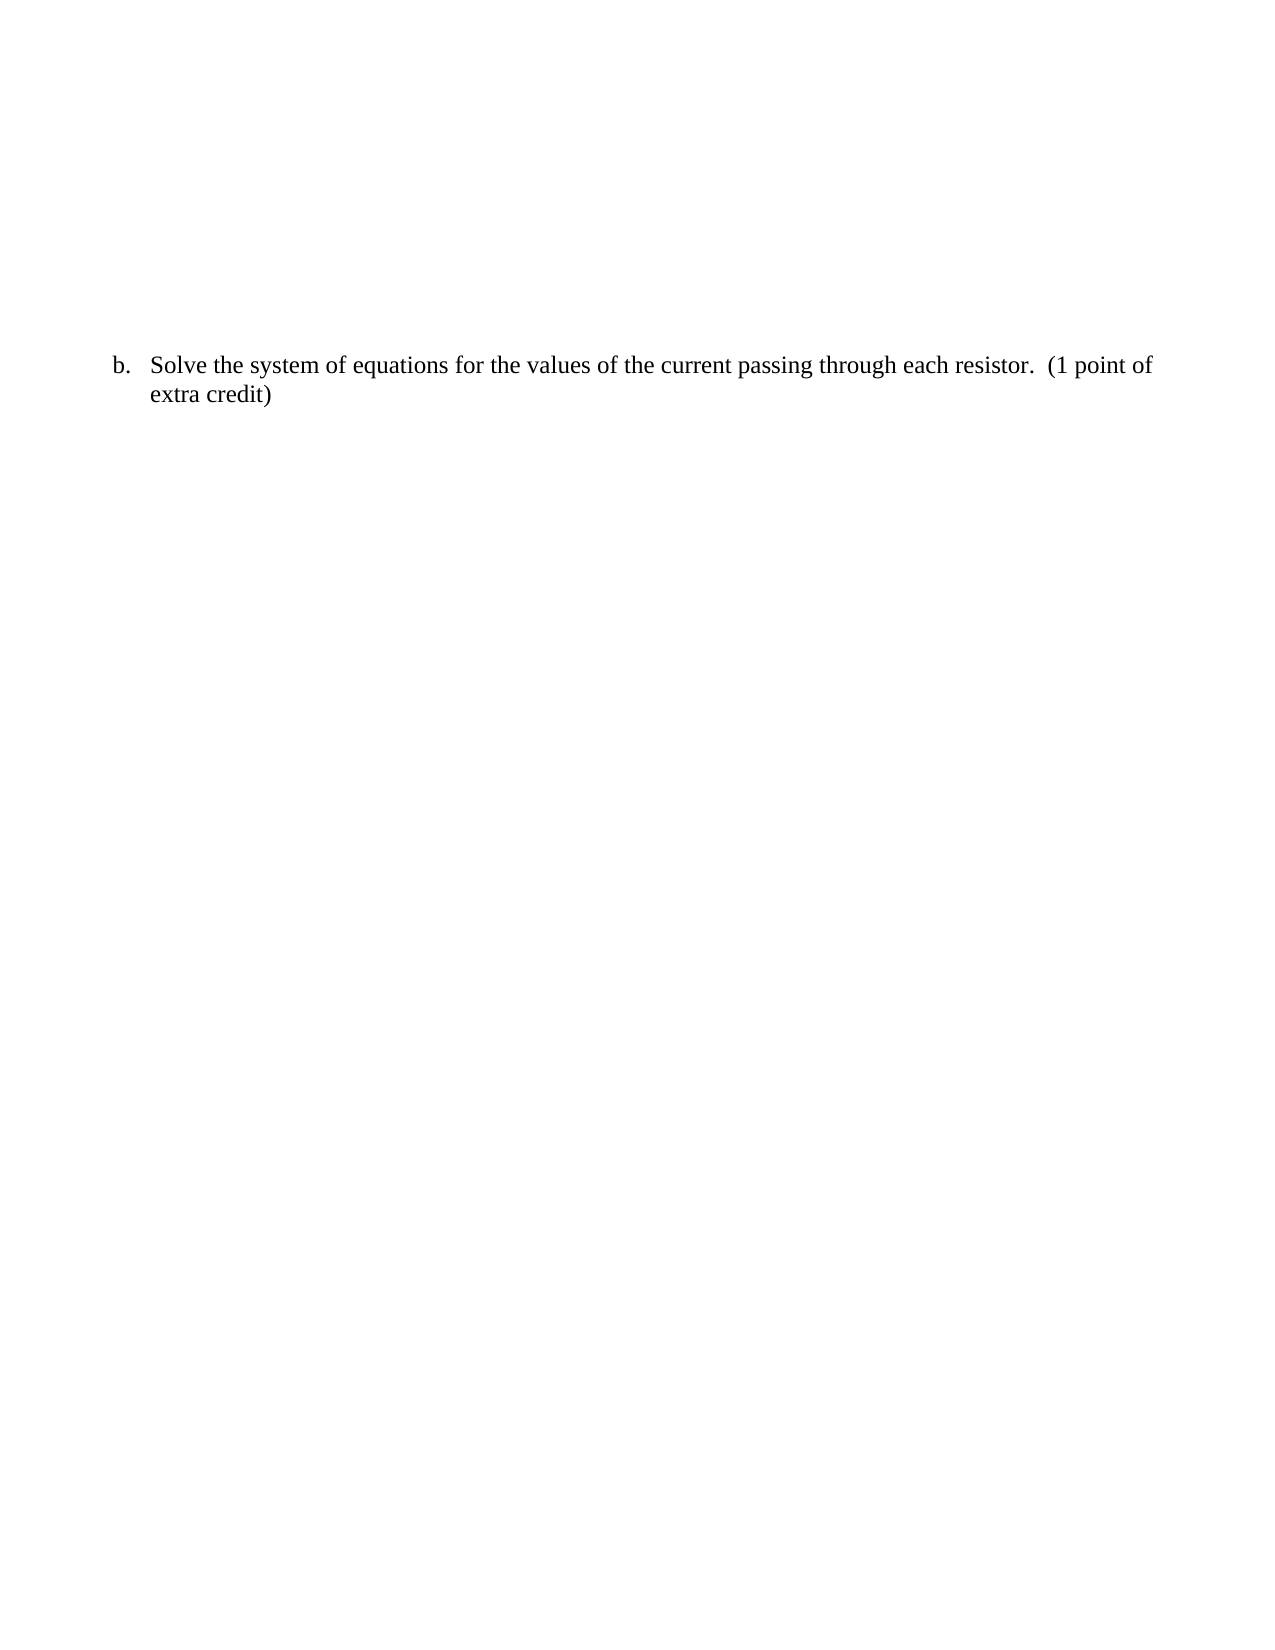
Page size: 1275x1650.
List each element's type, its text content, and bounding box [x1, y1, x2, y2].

list Solve the system of equations for the values of the current passing through each resistor. (1 point of extra credit) [112, 350, 1200, 408]
